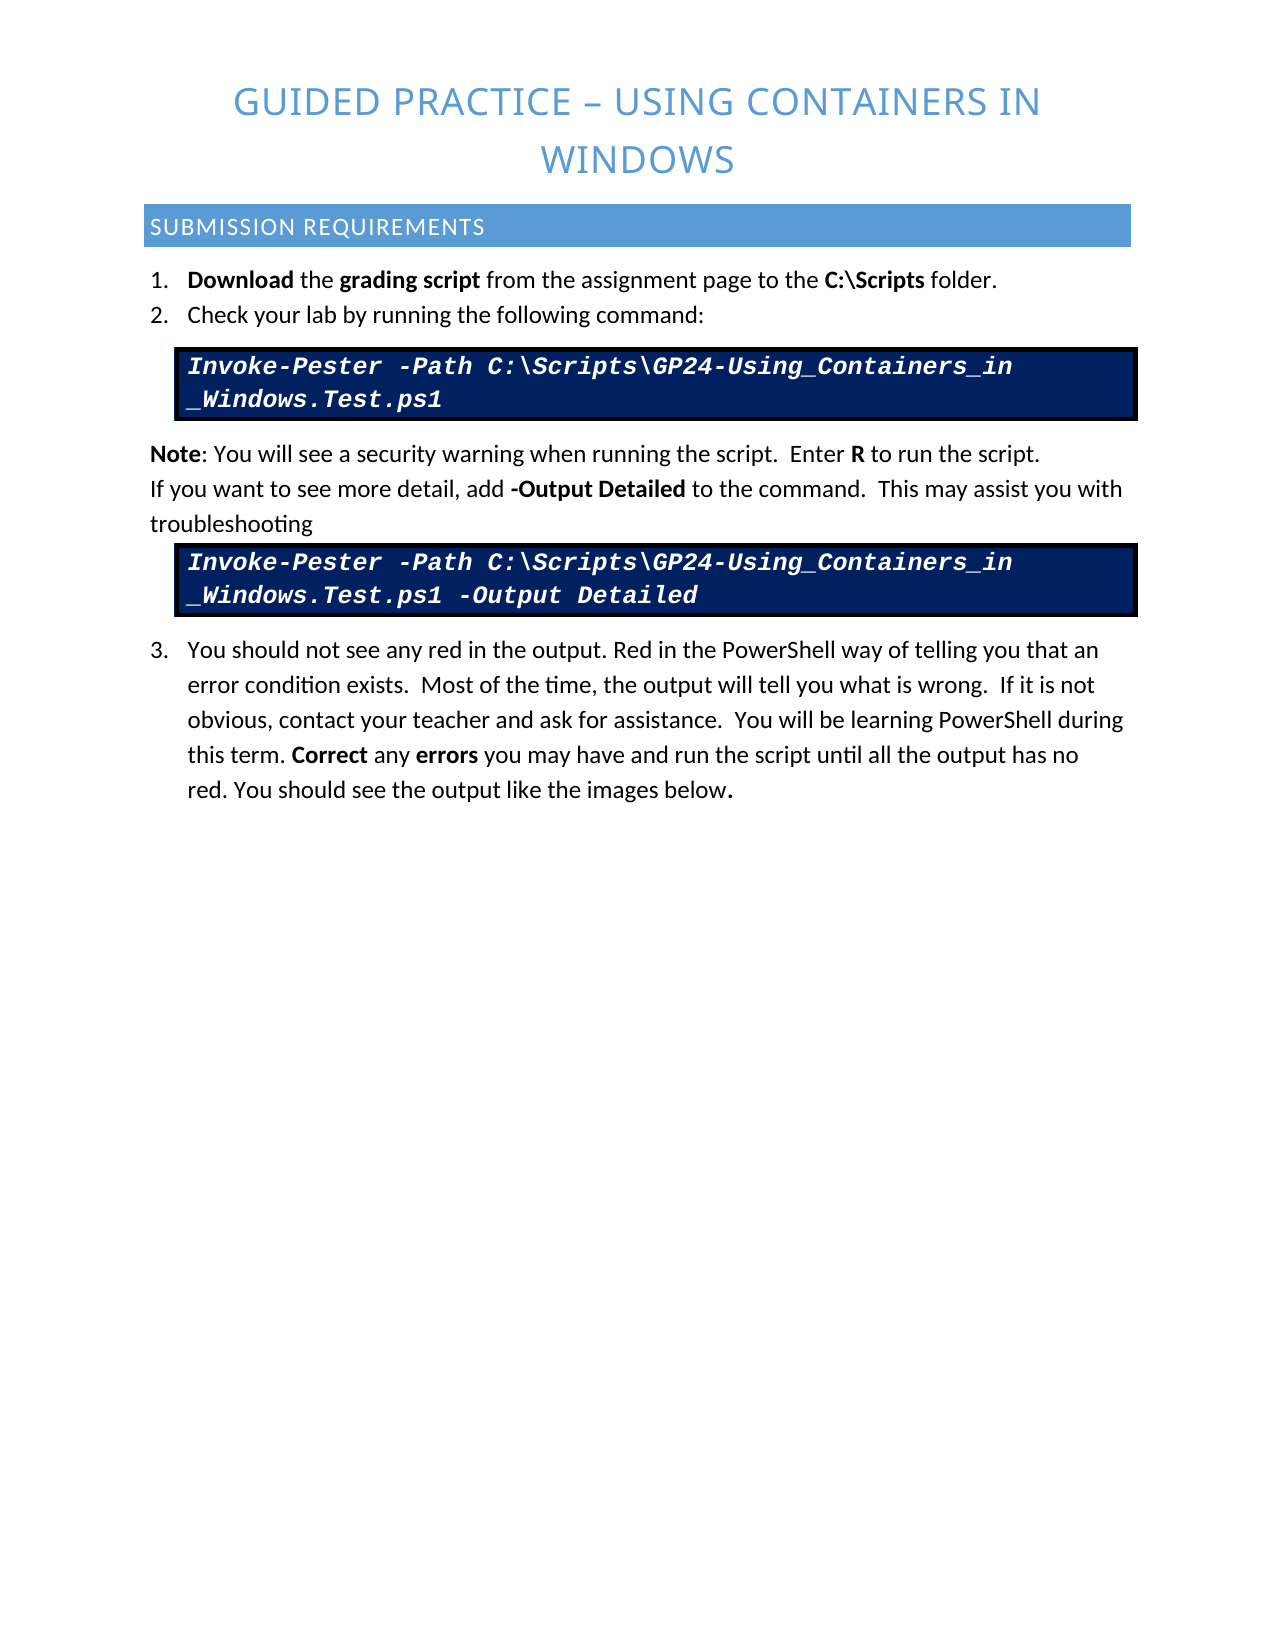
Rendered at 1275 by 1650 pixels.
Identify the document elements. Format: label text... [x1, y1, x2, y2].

text Invoke-Pester -Path C:\Scripts\GP24-Using_Containers_in _Windows.Test.ps1 [179, 352, 1133, 417]
text If you want to see more detail, add -Output Detailed to the command. This may assist you with troubleshooting [150, 473, 1125, 538]
list You should not see any red in the output. Red in the PowerShell way of telling you that an error condition exists. Most of the time, the output will tell you what is wrong. If it is not obvious, contact your teacher and ask for assistance. You will be learning PowerShell during this term. Correct any errors you may have and run the script until all the output has no red. You should see the output like the images below. [150, 634, 1125, 804]
list Check your lab by running the following command: [150, 299, 1125, 330]
list Download the grading script from the assignment page to the C:\Scripts folder. [150, 264, 1125, 295]
text Note: You will see a security warning when running the script. Enter R to run the script. [150, 438, 1125, 468]
text Invoke-Pester -Path C:\Scripts\GP24-Using_Containers_in _Windows.Test.ps1 -Output Detailed [179, 548, 1133, 613]
subtitle Submission Requirements [150, 211, 1125, 241]
